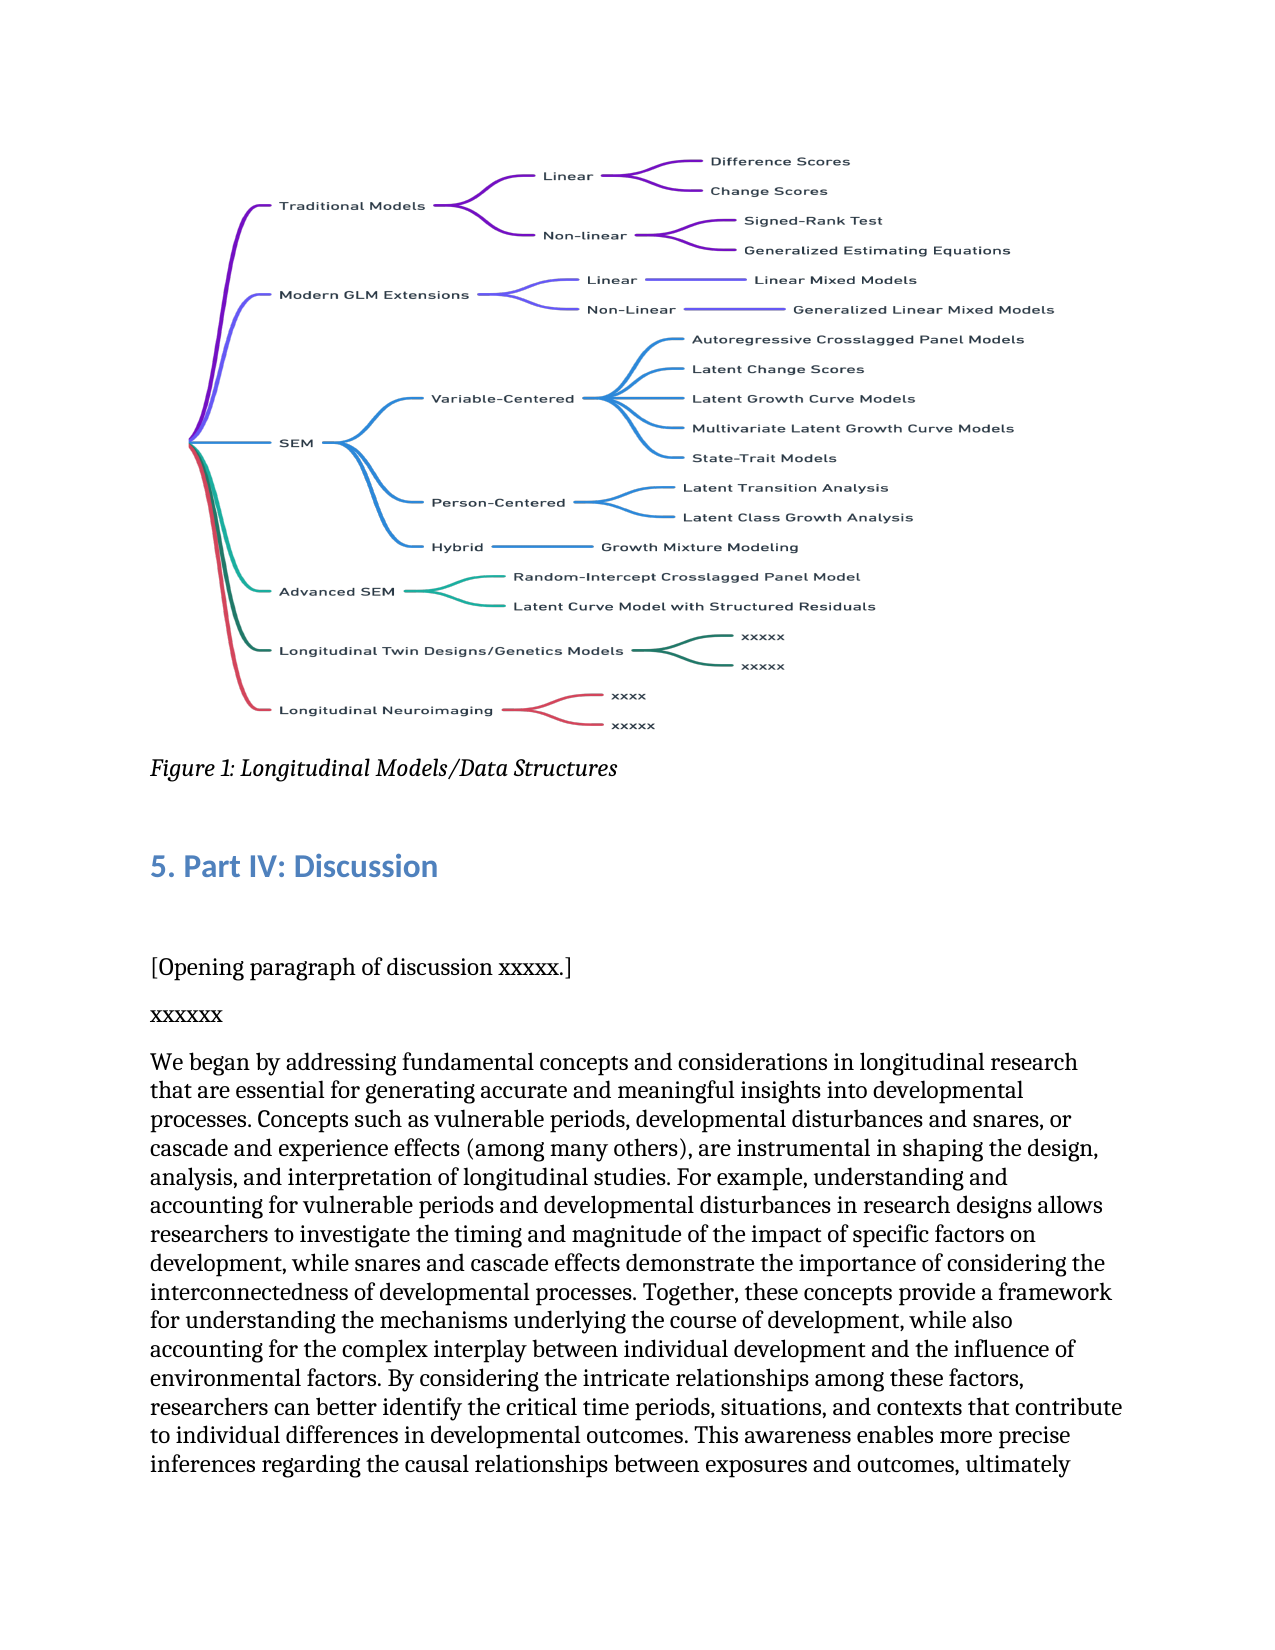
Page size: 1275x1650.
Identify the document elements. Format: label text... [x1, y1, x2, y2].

text xxxxxx [150, 1000, 1125, 1029]
picture [188, 150, 1064, 734]
table_header Figure 1: Longitudinal Models/Data Structures [139, 150, 1114, 795]
text [Opening paragraph of discussion xxxxx.] [150, 952, 1125, 981]
subtitle 5. Part IV: Discussion [150, 845, 1125, 886]
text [150, 1047, 1125, 1479]
